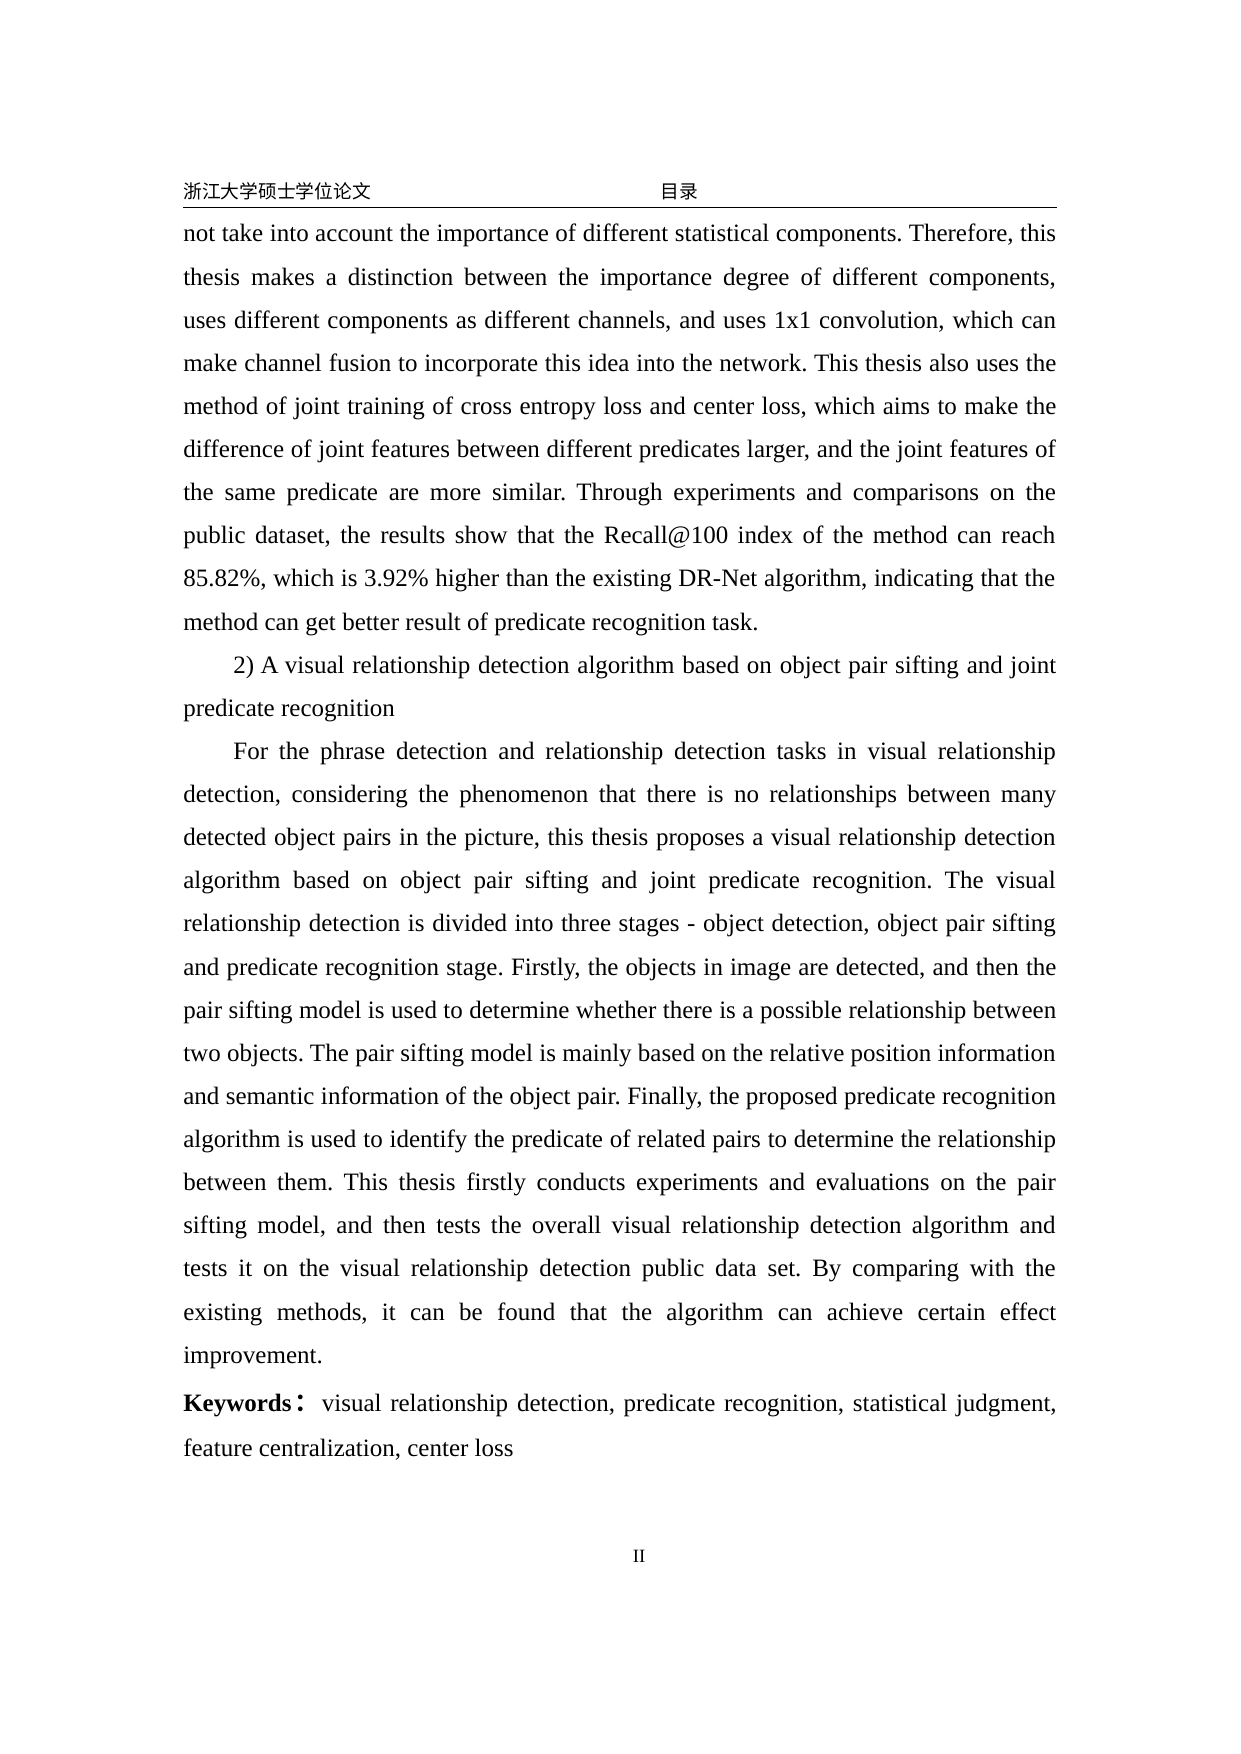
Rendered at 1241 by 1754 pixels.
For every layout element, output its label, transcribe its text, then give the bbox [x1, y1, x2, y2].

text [183, 218, 1057, 635]
text For the phrase detection and relationship detection tasks in visual relationship detection, considering the phenomenon that there is no relationships between many detected object pairs in the picture, this thesis proposes a visual relationship detection algorithm based on object pair sifting and joint predicate recognition. The visual relationship detection is divided into three stages - object detection, object pair sifting and predicate recognition stage. Firstly, the objects in image are detected, and then the pair sifting model is used to determine whether there is a possible relationship between two objects. The pair sifting model is mainly based on the relative position information and semantic information of the object pair. Finally, the proposed predicate recognition algorithm is used to identify the predicate of related pairs to determine the relationship between them. This thesis firstly conducts experiments and evaluations on the pair sifting model, and then tests the overall visual relationship detection algorithm and tests it on the visual relationship detection public data set. By comparing with the existing methods, it can be found that the algorithm can achieve certain effect improvement. [183, 736, 1057, 1368]
text Keywords：visual relationship detection, predicate recognition, statistical judgment, feature centralization, center loss [183, 1383, 1057, 1462]
text 2) A visual relationship detection algorithm based on object pair sifting and joint predicate recognition [183, 650, 1057, 722]
